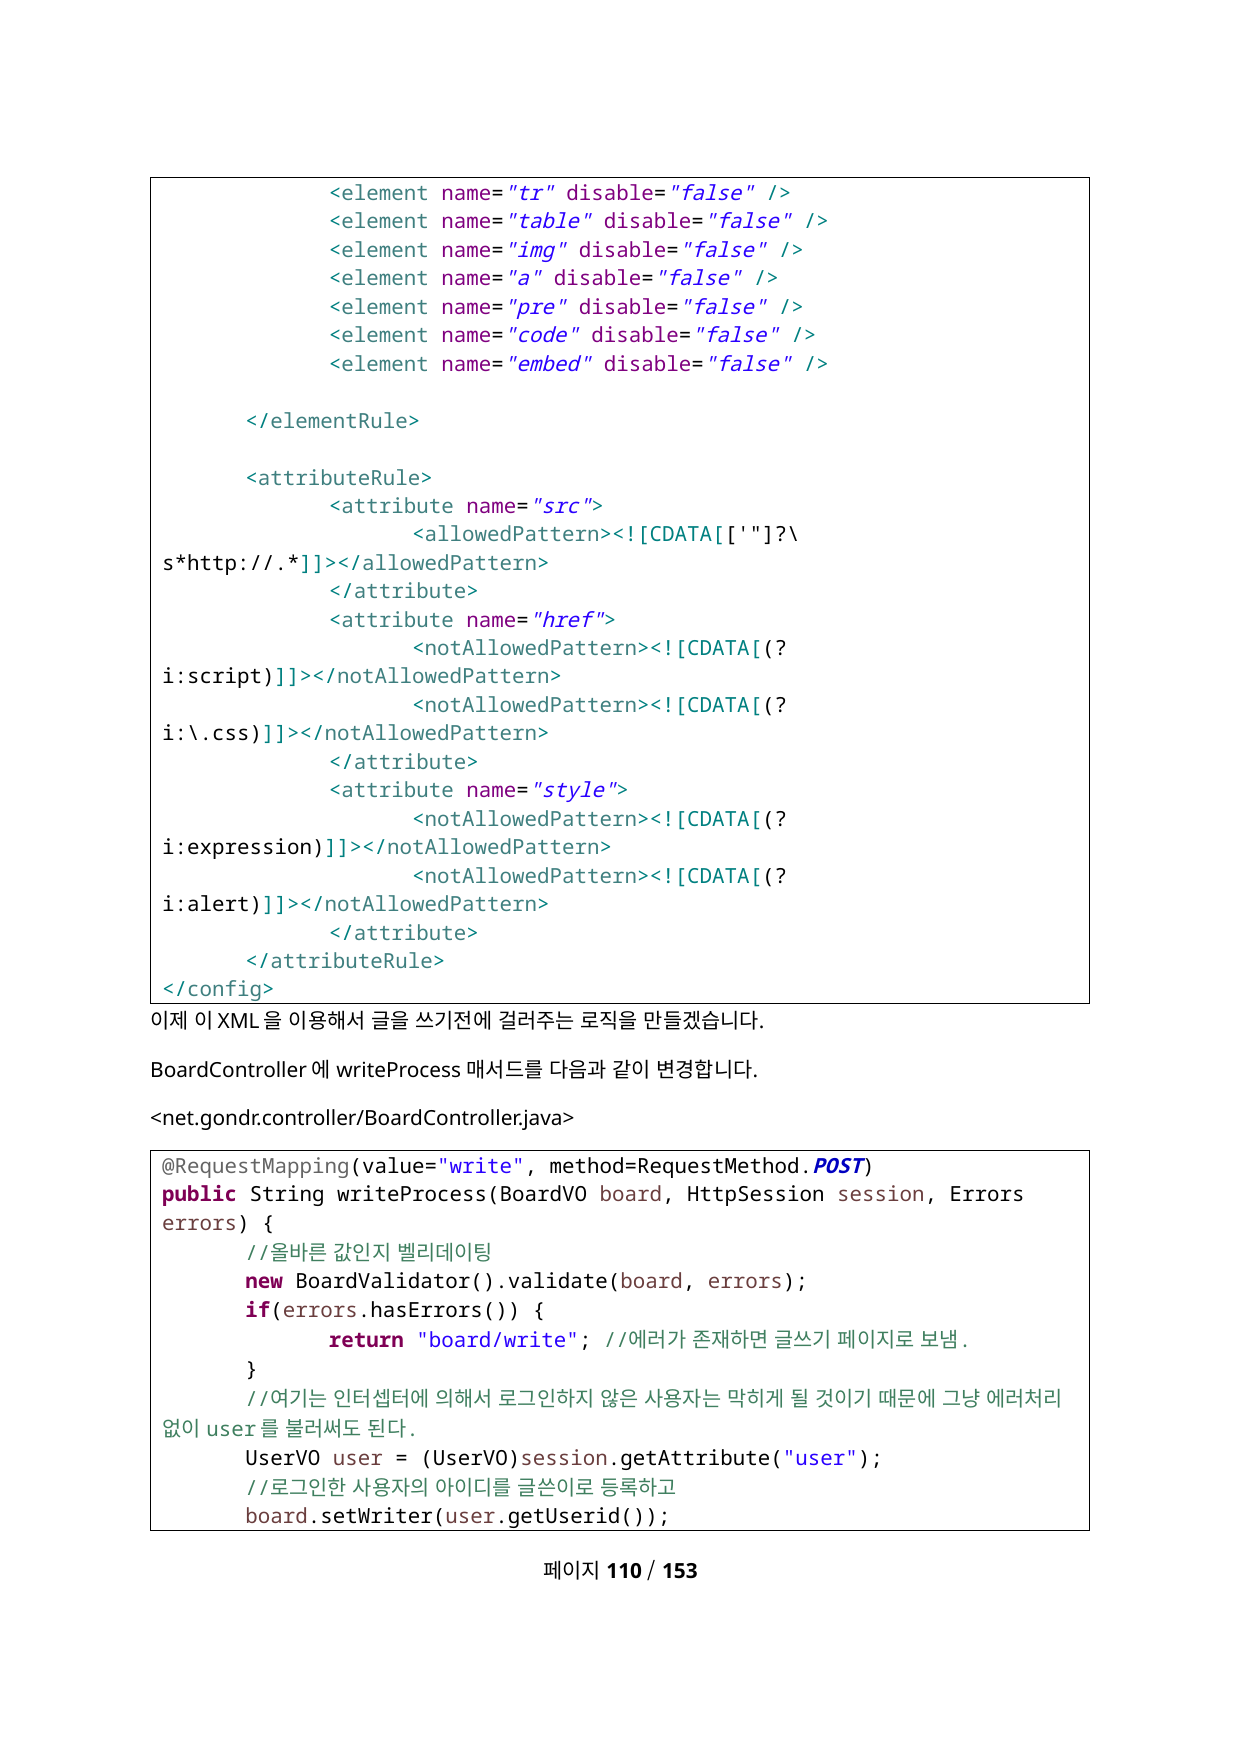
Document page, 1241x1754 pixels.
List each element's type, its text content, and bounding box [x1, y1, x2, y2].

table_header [151, 1151, 1089, 1530]
text 이제 이XML을 이용해서 글을 쓰기전에 걸러주는 로직을 만들겠습니다. [150, 1004, 1090, 1034]
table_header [151, 178, 1089, 1003]
text <net.gondr.controller/BoardController.java> [150, 1103, 1090, 1131]
text BoardController에 writeProcess 매서드를 다음과 같이 변경합니다. [150, 1053, 1090, 1084]
